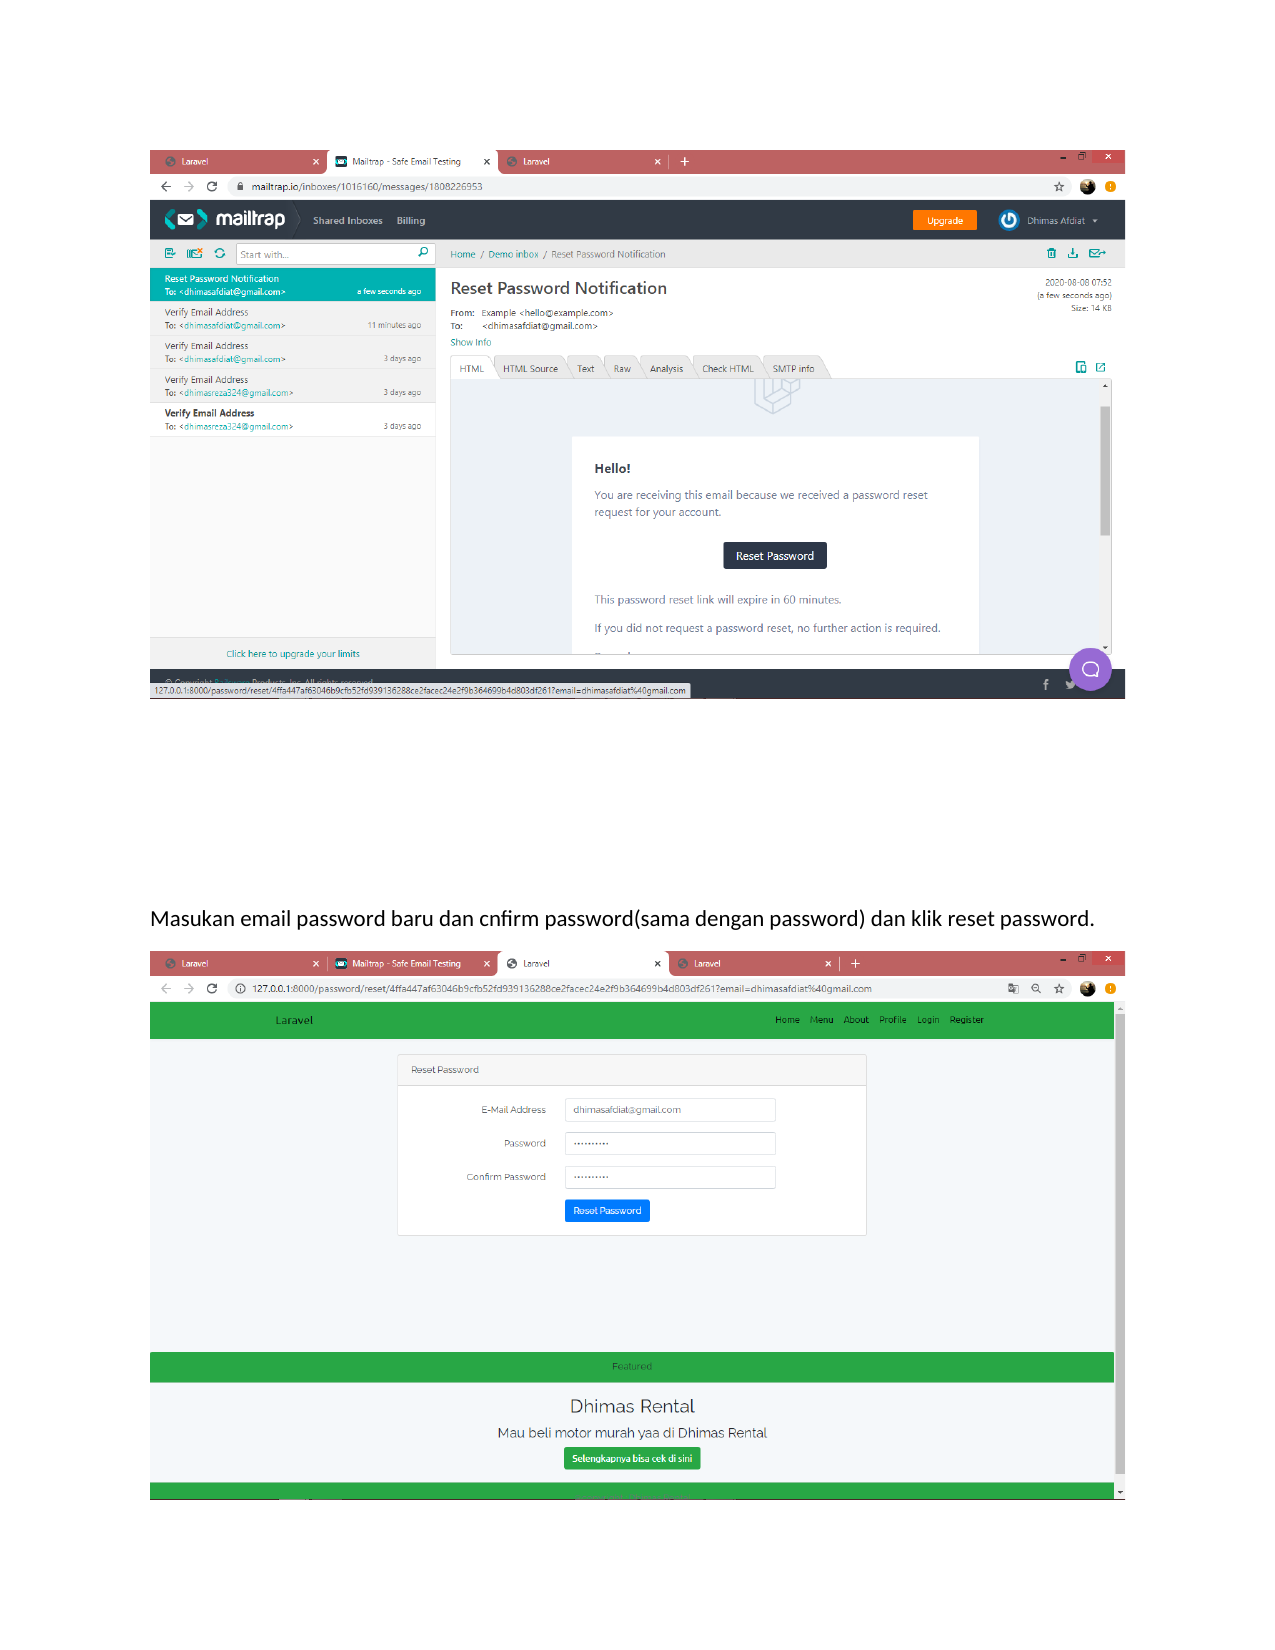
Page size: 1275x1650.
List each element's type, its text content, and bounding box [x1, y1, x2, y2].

picture [150, 951, 1125, 1500]
text Masukan email password baru dan cnfirm password(sama dengan password) dan klik reset password. [150, 904, 1125, 932]
picture [150, 150, 1125, 699]
